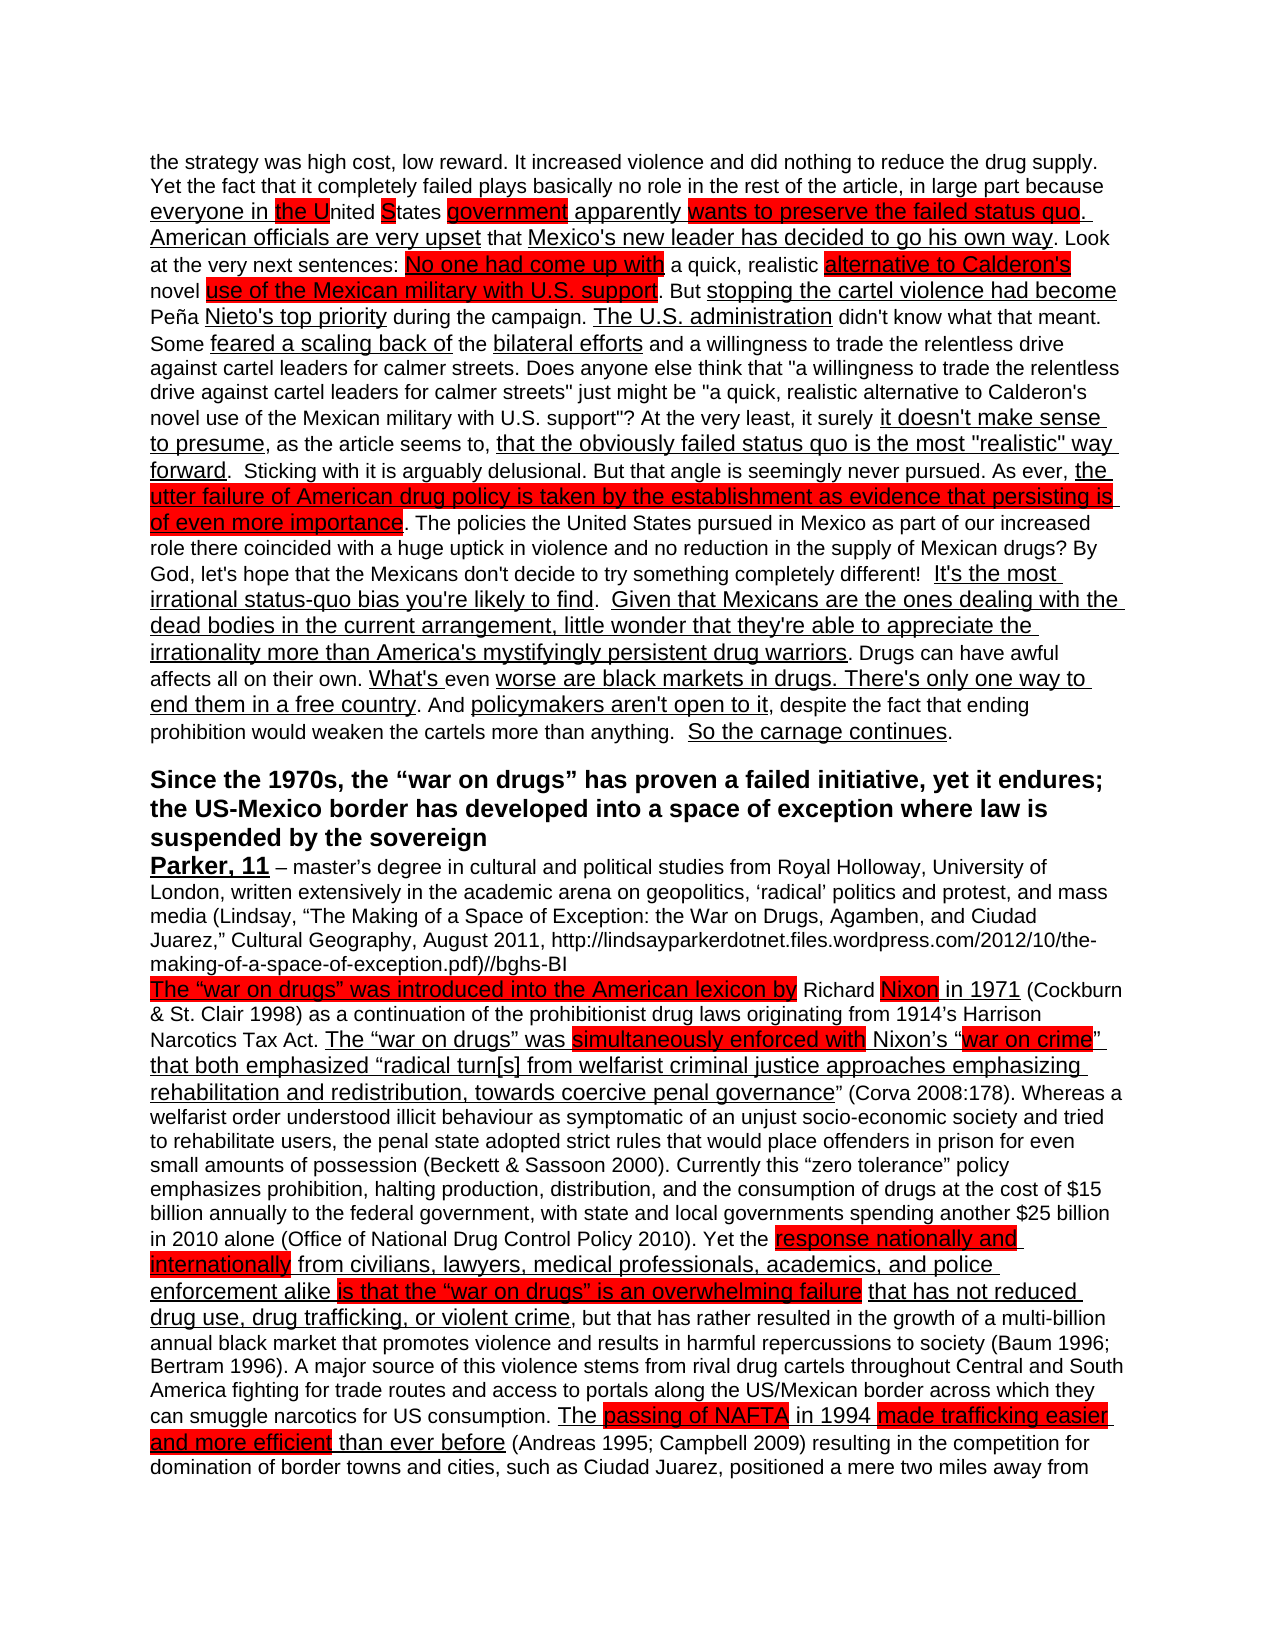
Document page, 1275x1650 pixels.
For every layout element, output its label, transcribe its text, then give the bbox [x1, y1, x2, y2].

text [150, 976, 1125, 1479]
subtitle Since the 1970s, the “war on drugs” has proven a failed initiative, yet it endures; the US-Mexico border has developed into a space of exception where law is suspended by the sovereign [150, 765, 1125, 851]
text Parker, 11 – master’s degree in cultural and political studies from Royal Holloway, University of London, written extensively in the academic arena on geopolitics, ‘radical’ politics and protest, and mass media (Lindsay, “The Making of a Space of Exception: the War on Drugs, Agamben, and Ciudad [150, 851, 1125, 928]
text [150, 150, 1125, 744]
text Juarez,” Cultural Geography, August 2011, http://lindsayparkerdotnet.files.wordpress.com/2012/10/the-making-of-a-space-of-exception.pdf)//bghs-BI [150, 928, 1125, 976]
